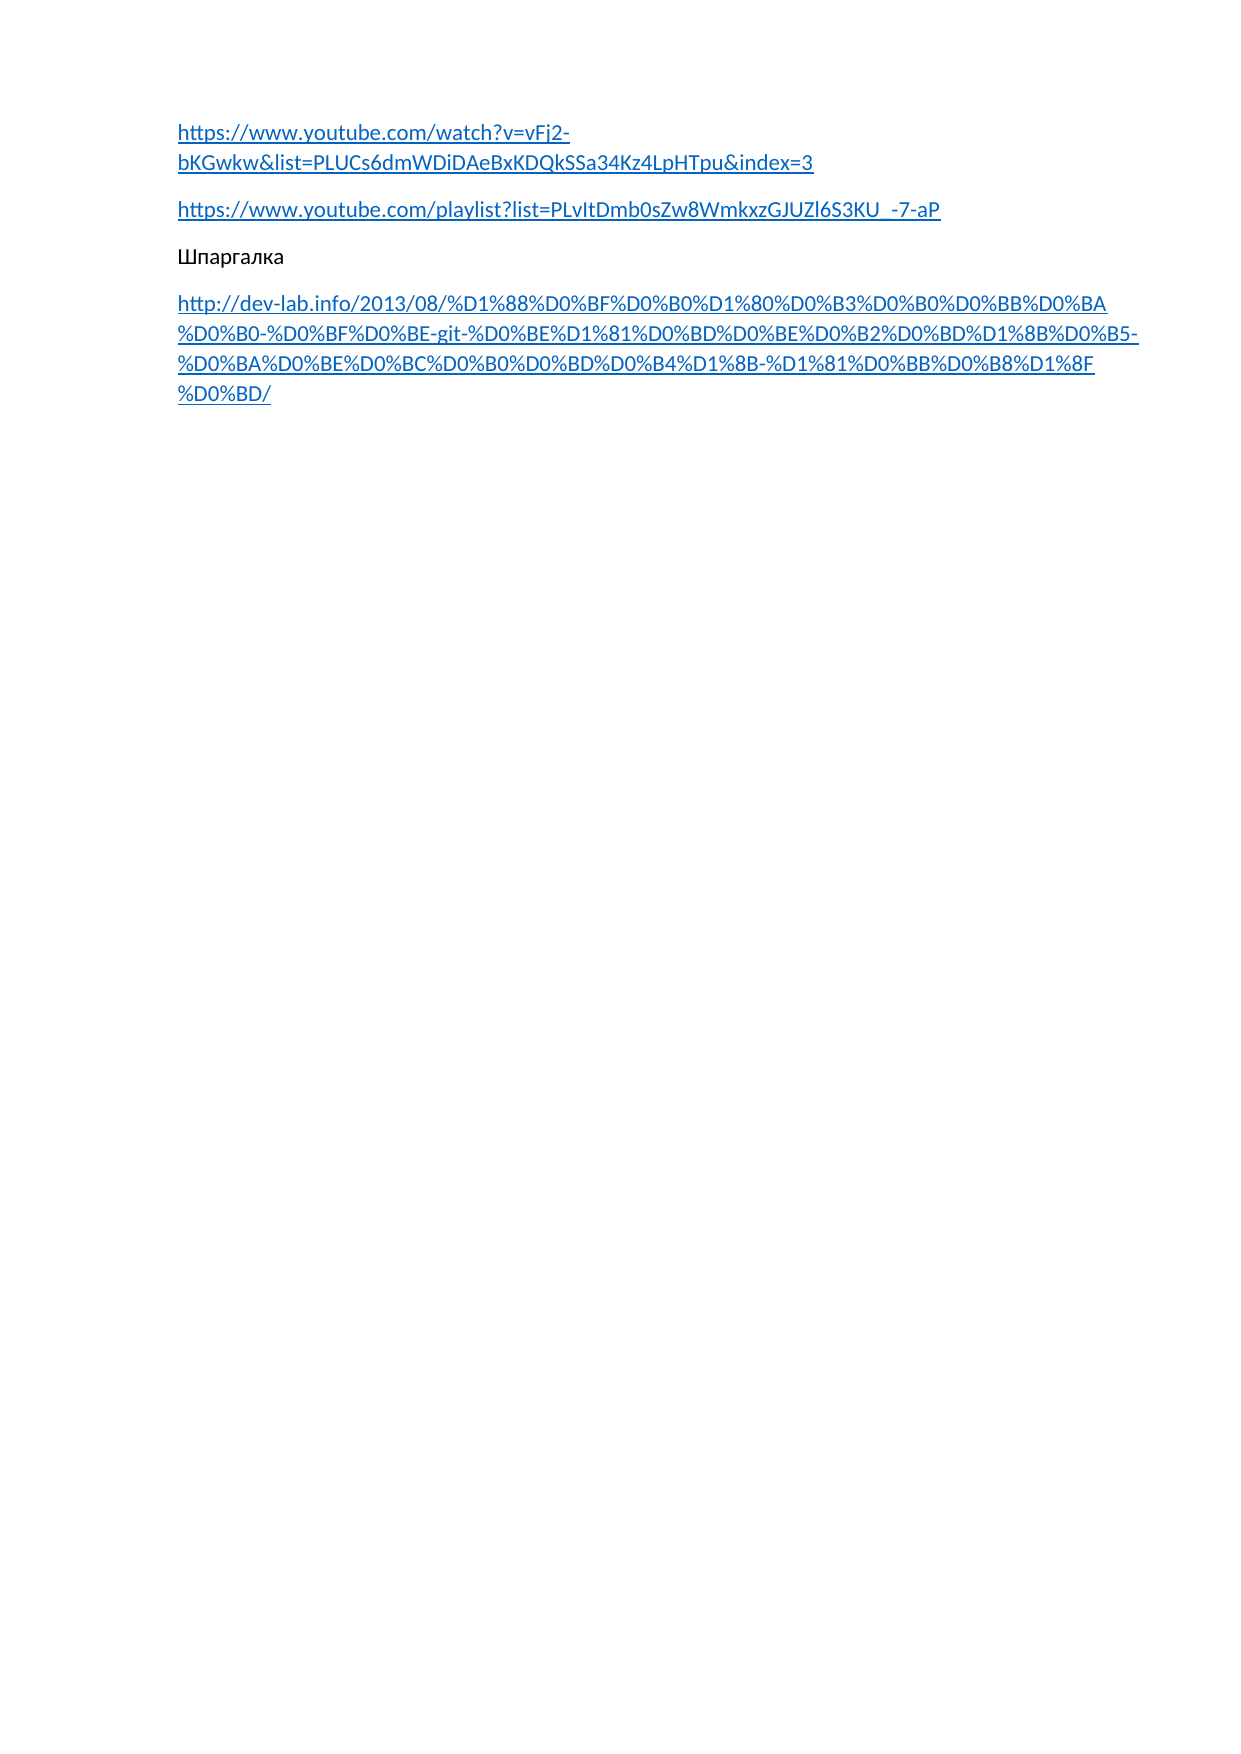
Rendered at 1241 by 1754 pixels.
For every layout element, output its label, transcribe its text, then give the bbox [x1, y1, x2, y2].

text https://www.youtube.com/watch?v=vFj2-bKGwkw&list=PLUCs6dmWDiDAeBxKDQkSSa34Kz4LpHTpu&index=3 [177, 118, 1152, 176]
text http://dev-lab.info/2013/08/%D1%88%D0%BF%D0%B0%D1%80%D0%B3%D0%B0%D0%BB%D0%BA%D0%B0-%D0%BF%D0%BE-git-%D0%BE%D1%81%D0%BD%D0%BE%D0%B2%D0%BD%D1%8B%D0%B5-%D0%BA%D0%BE%D0%BC%D0%B0%D0%BD%D0%B4%D1%8B-%D1%81%D0%BB%D0%B8%D1%8F%D0%BD/ [177, 289, 1152, 408]
text https://www.youtube.com/playlist?list=PLvItDmb0sZw8WmkxzGJUZl6S3KU_-7-aP [177, 195, 1152, 223]
text Шпаргалка [177, 242, 1152, 270]
